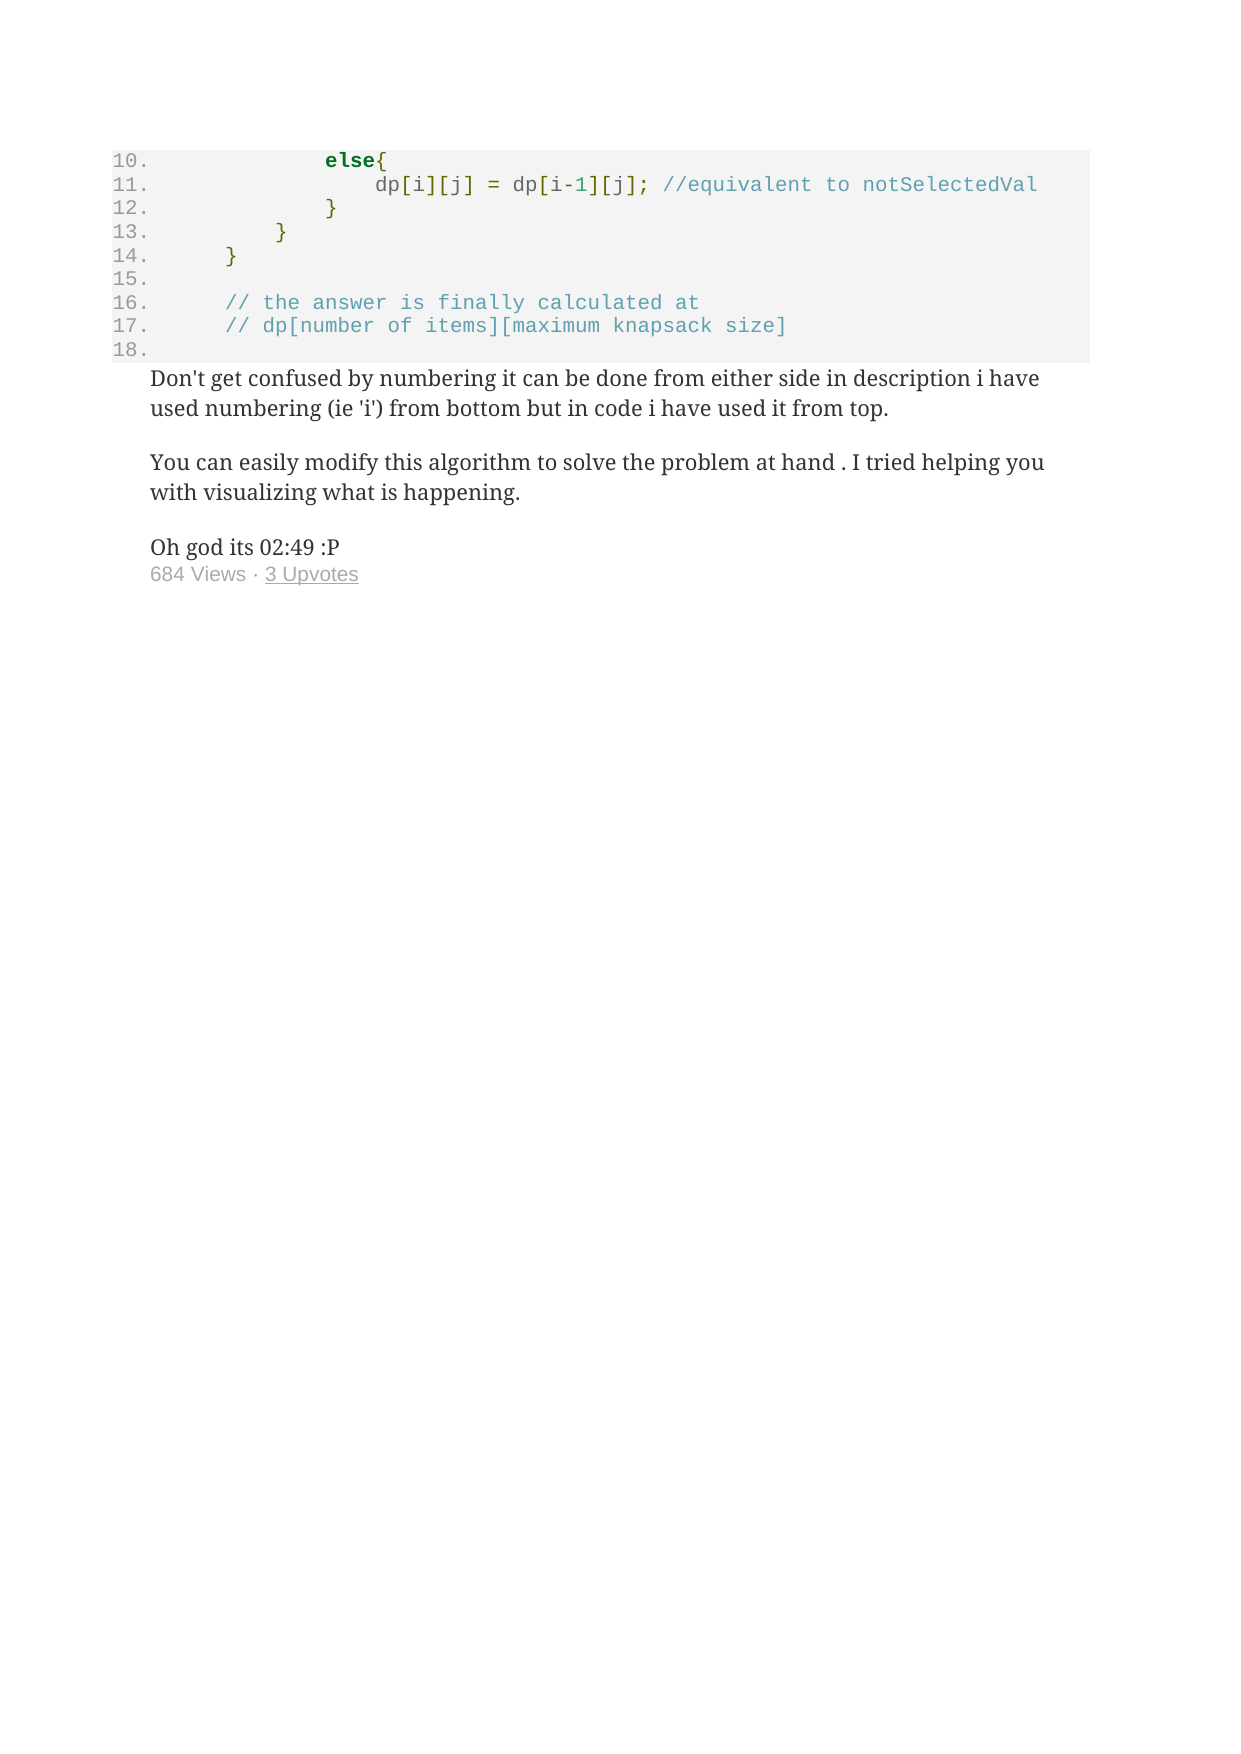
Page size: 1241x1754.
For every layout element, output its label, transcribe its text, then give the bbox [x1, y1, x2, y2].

list dp[i][j] = dp[i-1][j]; //equivalent to notSelectedVal [112, 174, 1090, 197]
list // dp[number of items][maximum knapsack size] [112, 316, 1090, 339]
list else{ [112, 150, 1090, 174]
text Don't get confused by numbering it can be done from either side in description i have used numbering (ie 'i') from bottom but in code i have used it from top. [150, 363, 1090, 422]
list } [112, 197, 1090, 221]
text Oh god its 02:49 :P [150, 532, 1090, 562]
text 684 Views · 3 Upvotes [150, 562, 1090, 586]
text You can easily modify this algorithm to solve the problem at hand . I tried helping you with visualizing what is happening. [150, 447, 1090, 507]
list } [112, 244, 1090, 268]
list // the answer is finally calculated at [112, 292, 1090, 316]
list } [112, 221, 1090, 244]
